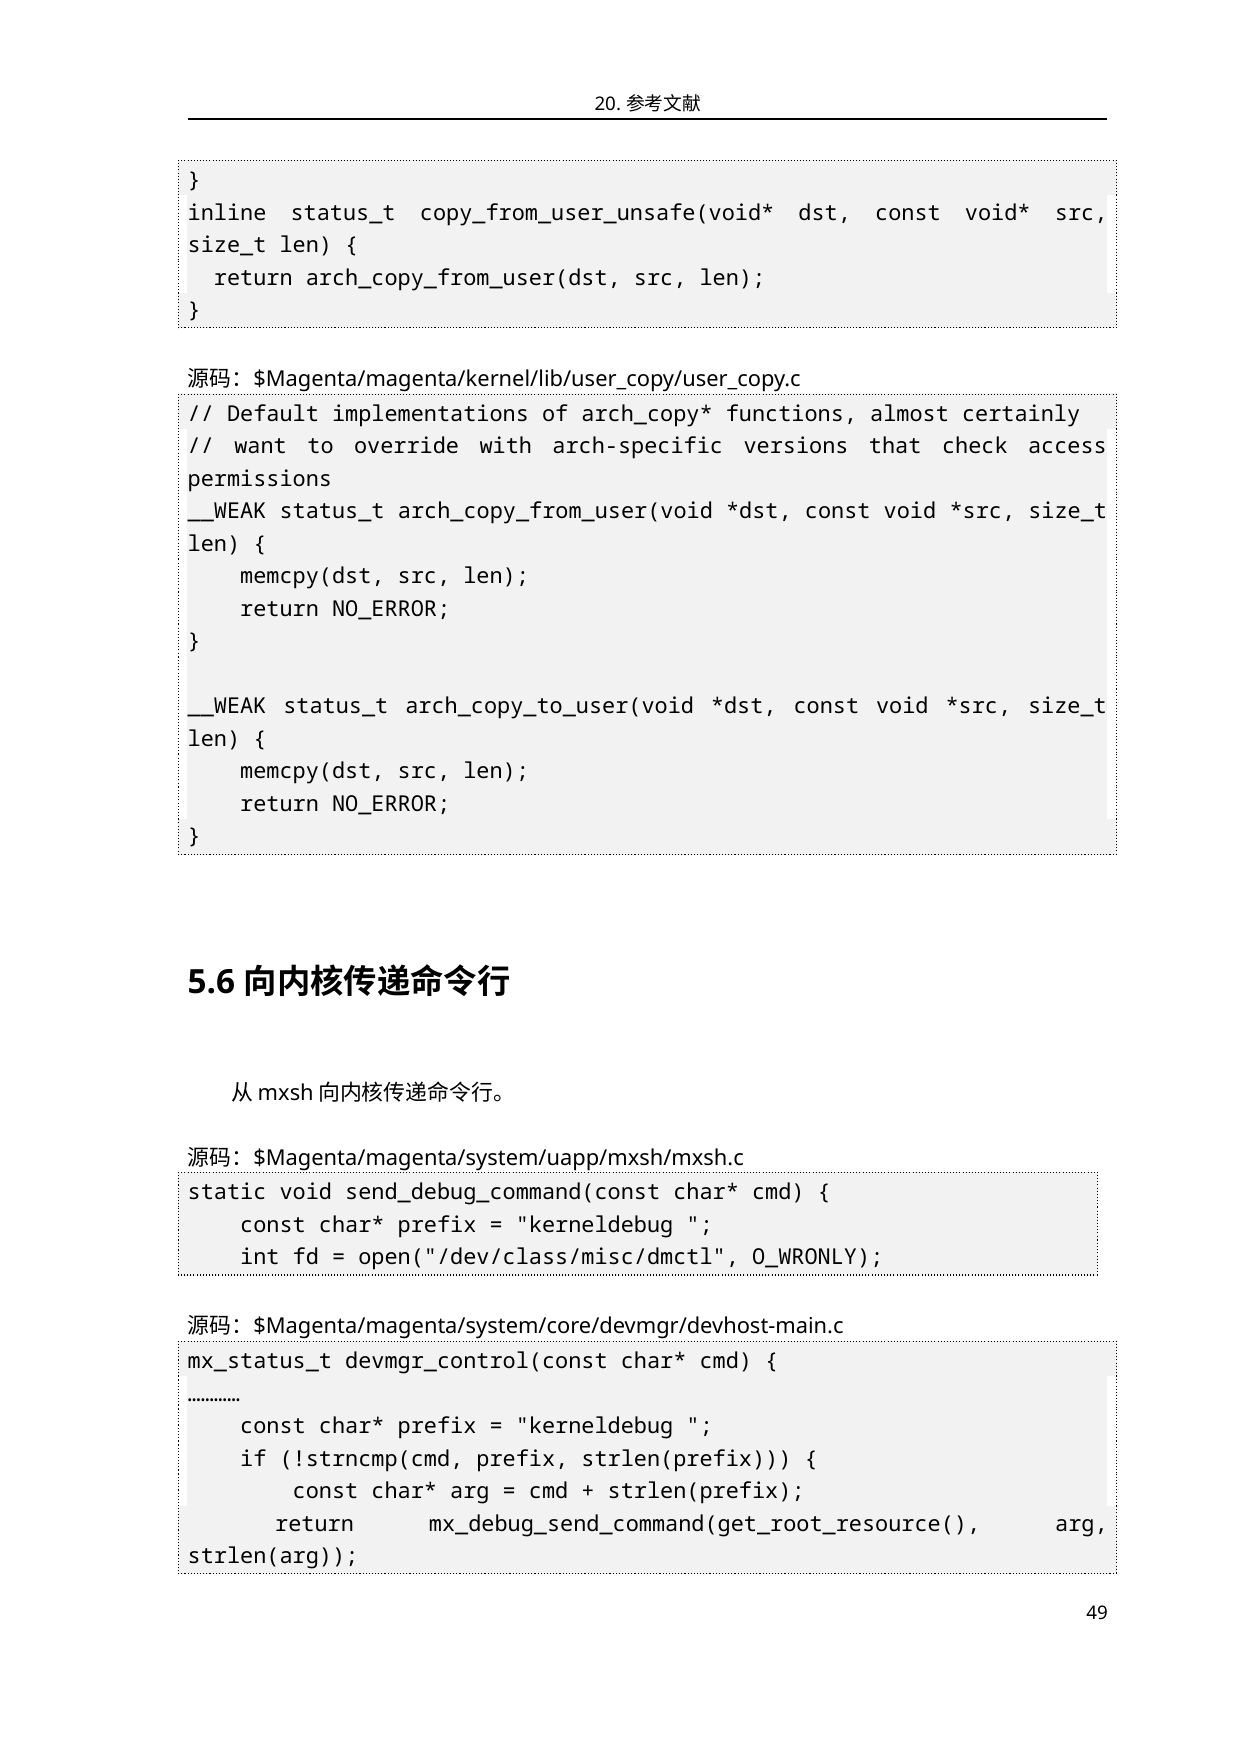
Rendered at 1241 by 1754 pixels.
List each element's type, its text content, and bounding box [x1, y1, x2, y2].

text const char* prefix = "kerneldebug "; [178, 1204, 1098, 1237]
text static void send_debug_command(const char* cmd) { [178, 1172, 1098, 1204]
text __WEAK status_t arch_copy_from_user(void *dst, const void *src, size_t len) { [187, 494, 1107, 559]
text // want to override with arch-specific versions that check access permissions [187, 429, 1107, 494]
text return NO_ERROR; [187, 592, 1107, 624]
text } [178, 160, 1117, 195]
text } [178, 816, 1117, 855]
text // Default implementations of arch_copy* functions, almost certainly [178, 393, 1117, 429]
text memcpy(dst, src, len); [187, 754, 1107, 787]
text 源码：$Magenta/magenta/system/uapp/mxsh/mxsh.c [187, 1139, 1107, 1172]
text } [187, 624, 1107, 657]
text if (!strncmp(cmd, prefix, strlen(prefix))) { [187, 1441, 1107, 1474]
text memcpy(dst, src, len); [187, 559, 1107, 592]
subtitle 向内核传递命令行 [187, 947, 1107, 1012]
text const char* prefix = "kerneldebug "; [187, 1409, 1107, 1441]
text int fd = open("/dev/class/misc/dmctl", O_WRONLY); [178, 1237, 1098, 1276]
text inline status_t copy_from_user_unsafe(void* dst, const void* src, size_t len) { [187, 195, 1107, 260]
text return arch_copy_from_user(dst, src, len); [187, 260, 1107, 290]
text return mx_debug_send_command(get_root_resource(), arg, strlen(arg)); [178, 1503, 1117, 1574]
text ………… [187, 1376, 1107, 1409]
text 源码：$Magenta/magenta/kernel/lib/user_copy/user_copy.c [187, 361, 1107, 393]
text return NO_ERROR; [187, 787, 1107, 816]
text mx_status_t devmgr_control(const char* cmd) { [178, 1341, 1117, 1376]
text } [178, 290, 1117, 328]
text 源码：$Magenta/magenta/system/core/devmgr/devhost-main.c [187, 1308, 1107, 1341]
text const char* arg = cmd + strlen(prefix); [187, 1474, 1107, 1503]
text 从mxsh向内核传递命令行。 [187, 1074, 1107, 1107]
text __WEAK status_t arch_copy_to_user(void *dst, const void *src, size_t len) { [187, 689, 1107, 754]
